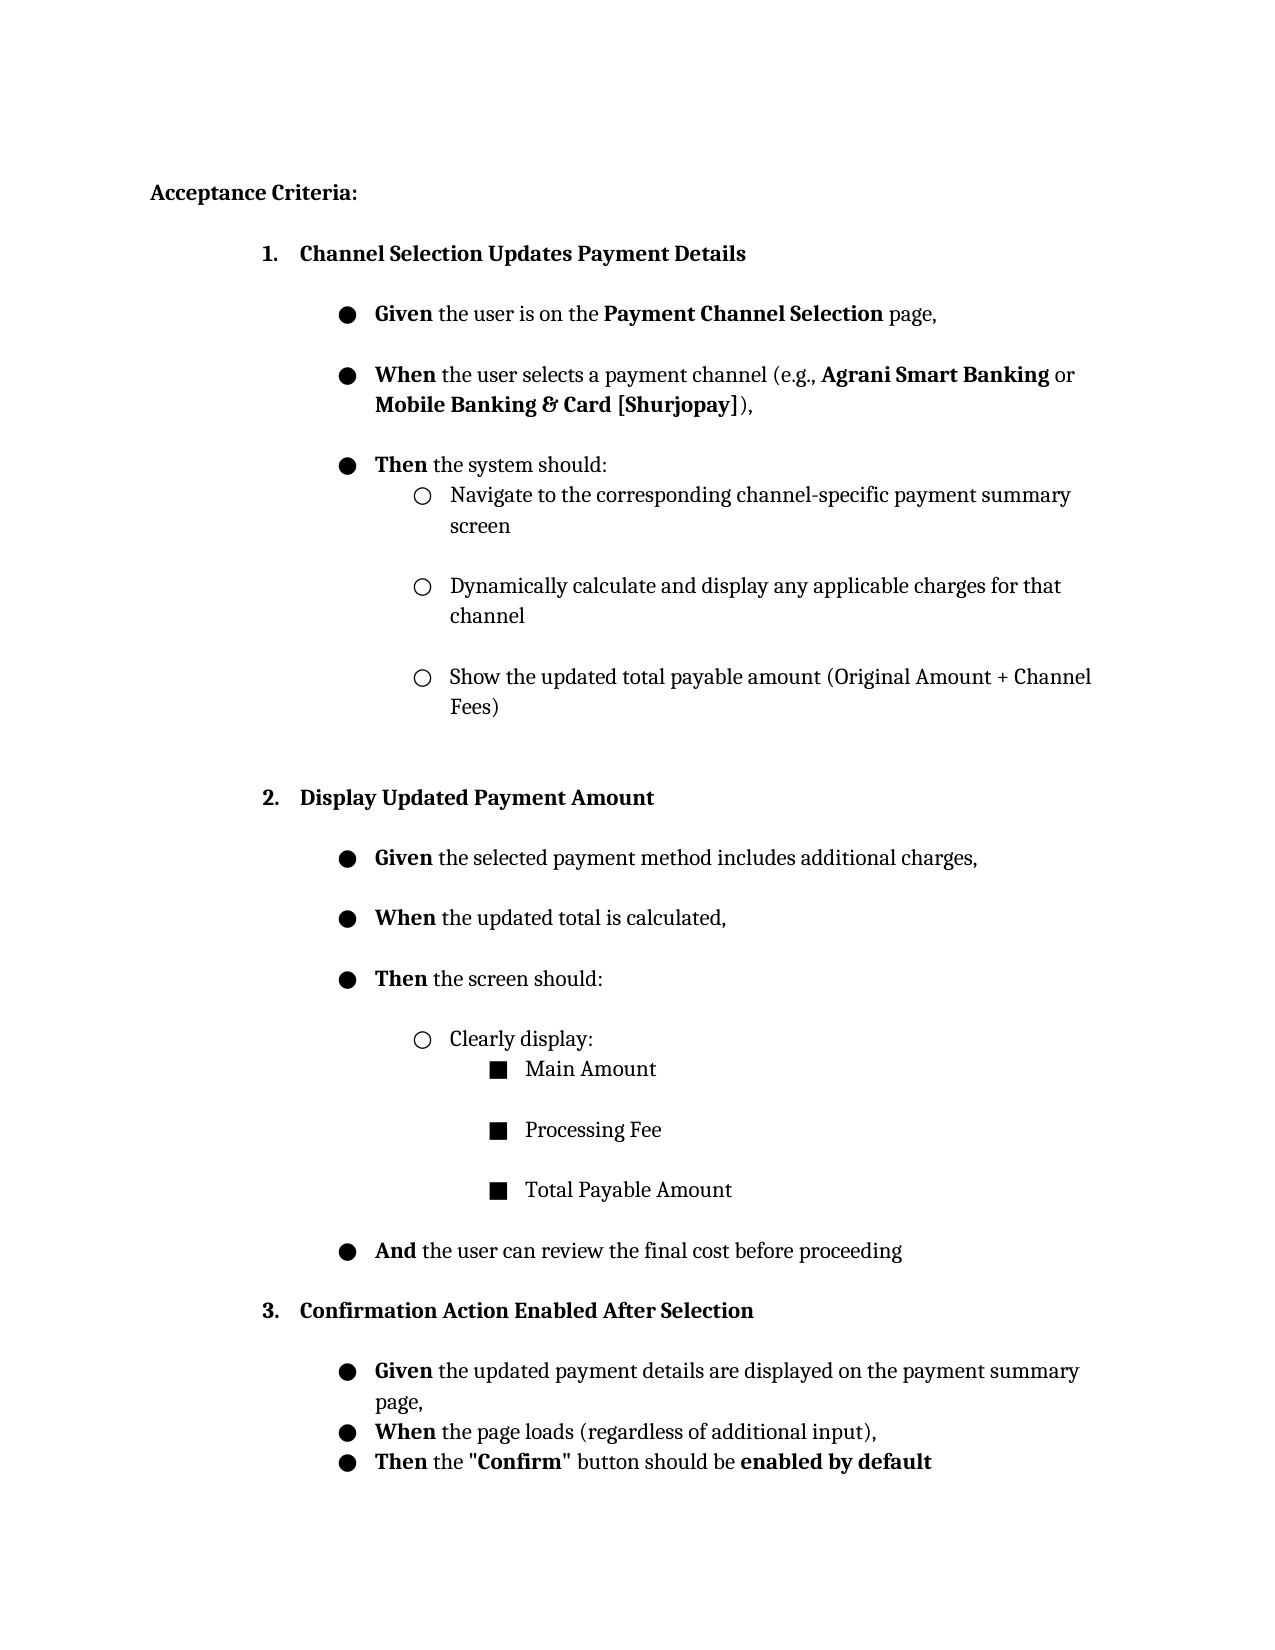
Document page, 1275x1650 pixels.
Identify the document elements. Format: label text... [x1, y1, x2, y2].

list When the page loads (regardless of additional input), [337, 1419, 1125, 1445]
text Acceptance Criteria: [150, 180, 1125, 207]
list Confirmation Action Enabled After Selection [262, 1298, 1125, 1324]
list Given the selected payment method includes additional charges, [337, 845, 1125, 901]
list Dynamically calculate and display any applicable charges for that channel [412, 573, 1125, 660]
list Display Updated Payment Amount [262, 784, 1125, 811]
list Channel Selection Updates Payment Details [262, 241, 1125, 267]
list Given the user is on the Payment Channel Selection page, [337, 301, 1125, 358]
list And the user can review the final cost before proceeding [337, 1237, 1125, 1264]
list Given the updated payment details are displayed on the payment summary page, [337, 1358, 1125, 1415]
list When the user selects a payment channel (e.g., Agrani Smart Banking or Mobile Banking & Card [Shurjopay]), [337, 361, 1125, 448]
list Then the "Confirm" button should be enabled by default [337, 1449, 1125, 1475]
list Clearly display: [412, 1026, 1125, 1052]
list Navigate to the corresponding channel-specific payment summary screen [412, 482, 1125, 569]
list Then the system should: [337, 452, 1125, 478]
list When the updated total is calculated, [337, 905, 1125, 962]
list Total Payable Amount [487, 1177, 1125, 1203]
list Processing Fee [487, 1117, 1125, 1173]
list Then the screen should: [337, 966, 1125, 992]
list Main Amount [487, 1056, 1125, 1113]
list Show the updated total payable amount (Original Amount + Channel Fees) [412, 663, 1125, 720]
